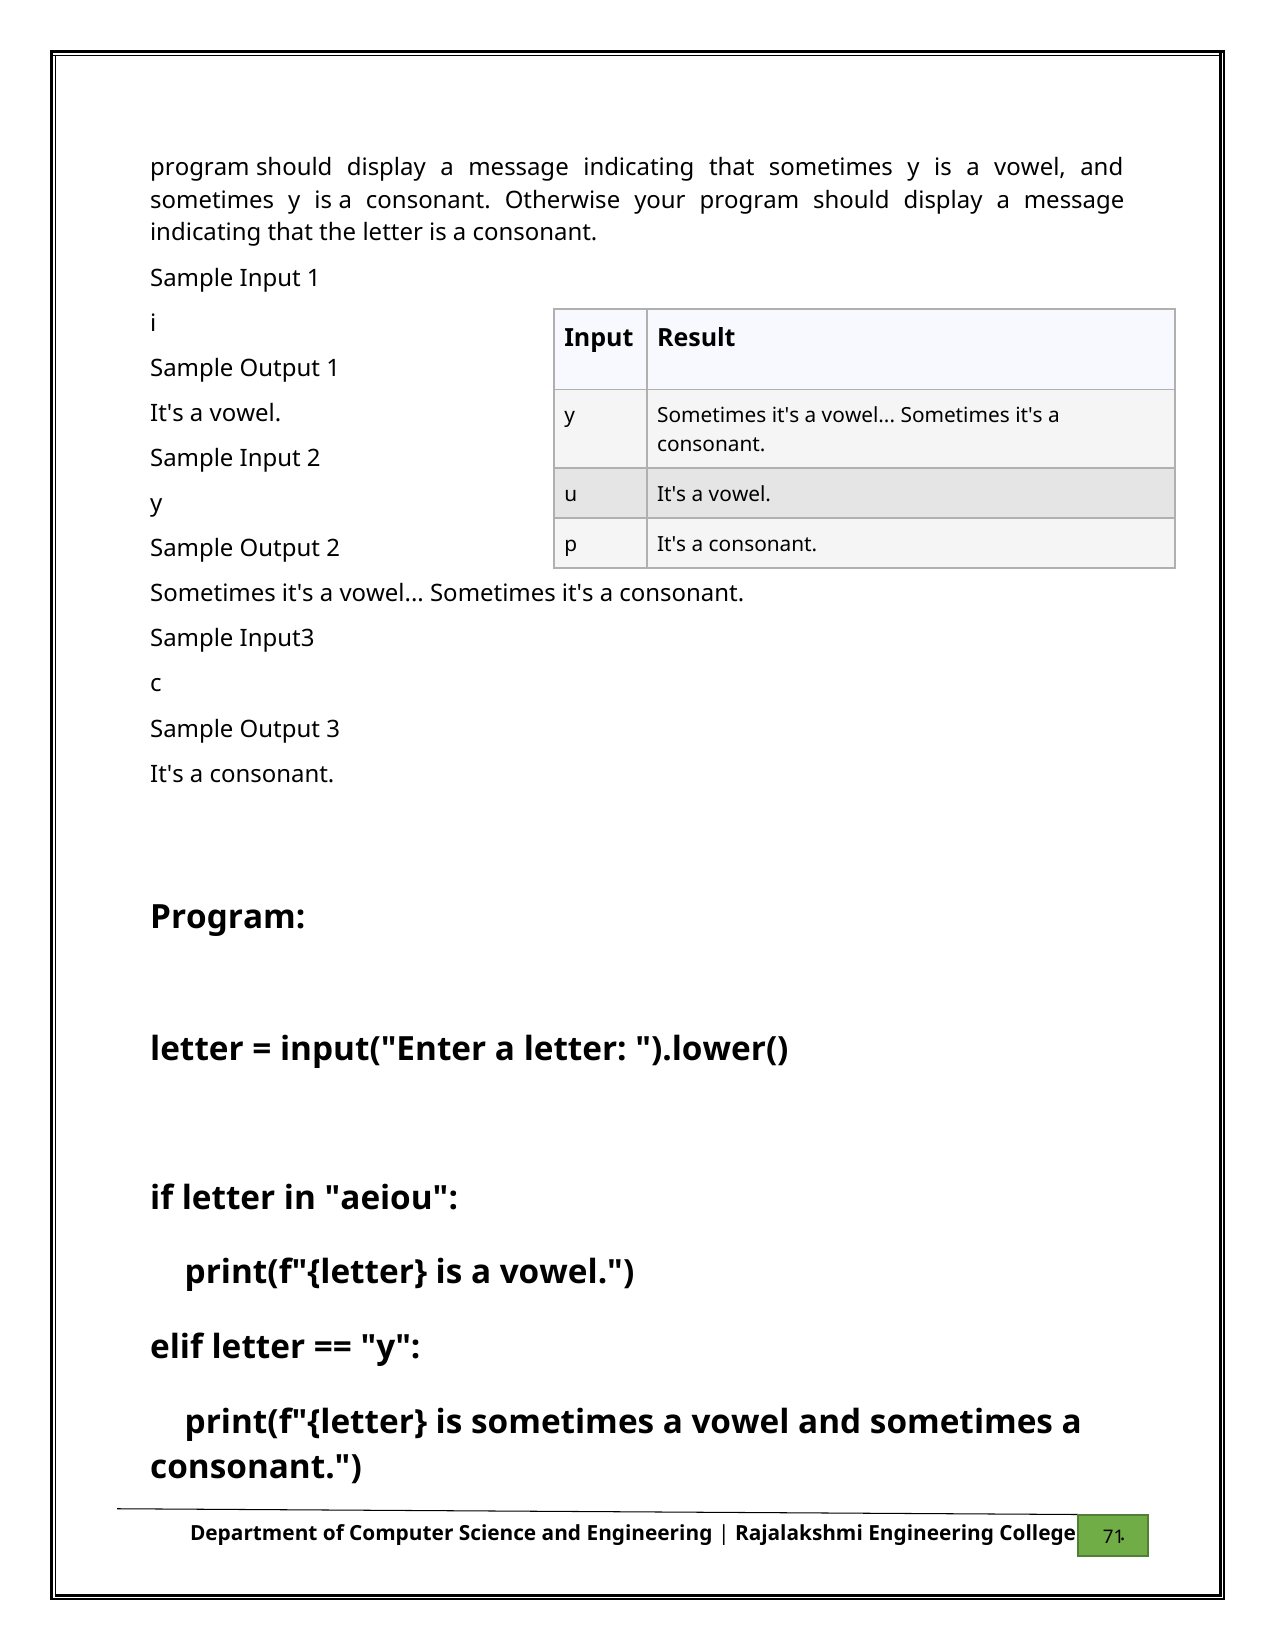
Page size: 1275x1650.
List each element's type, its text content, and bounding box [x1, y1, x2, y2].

text Program: [150, 893, 1125, 938]
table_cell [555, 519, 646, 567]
text elif letter == "y": [150, 1323, 1125, 1368]
text Sometimes it's a vowel... Sometimes it's a consonant. [150, 576, 1125, 609]
text print(f"{letter} is a vowel.") [150, 1248, 1125, 1294]
text Sample Input3 [150, 621, 1125, 654]
text if letter in "aeiou": [150, 1174, 1125, 1219]
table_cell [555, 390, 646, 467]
text It's a consonant. [150, 756, 1125, 789]
text c [150, 666, 1125, 699]
text It's a vowel. [150, 396, 553, 428]
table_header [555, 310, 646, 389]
text print(f"{letter} is sometimes a vowel and sometimes a consonant.") [150, 1397, 1125, 1488]
text Sample Output 2 [150, 531, 553, 563]
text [150, 150, 1125, 248]
text y [150, 486, 553, 518]
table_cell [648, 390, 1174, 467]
text Sample Input 2 [150, 441, 553, 473]
text Sample Input 1 [150, 260, 1125, 293]
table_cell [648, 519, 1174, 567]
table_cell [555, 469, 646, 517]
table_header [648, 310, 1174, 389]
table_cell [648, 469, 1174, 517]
text i [150, 305, 1125, 338]
text Sample Output 1 [150, 351, 553, 383]
text Sample Output 3 [150, 711, 1125, 744]
text letter = input("Enter a letter: ").lower() [150, 1024, 1125, 1070]
